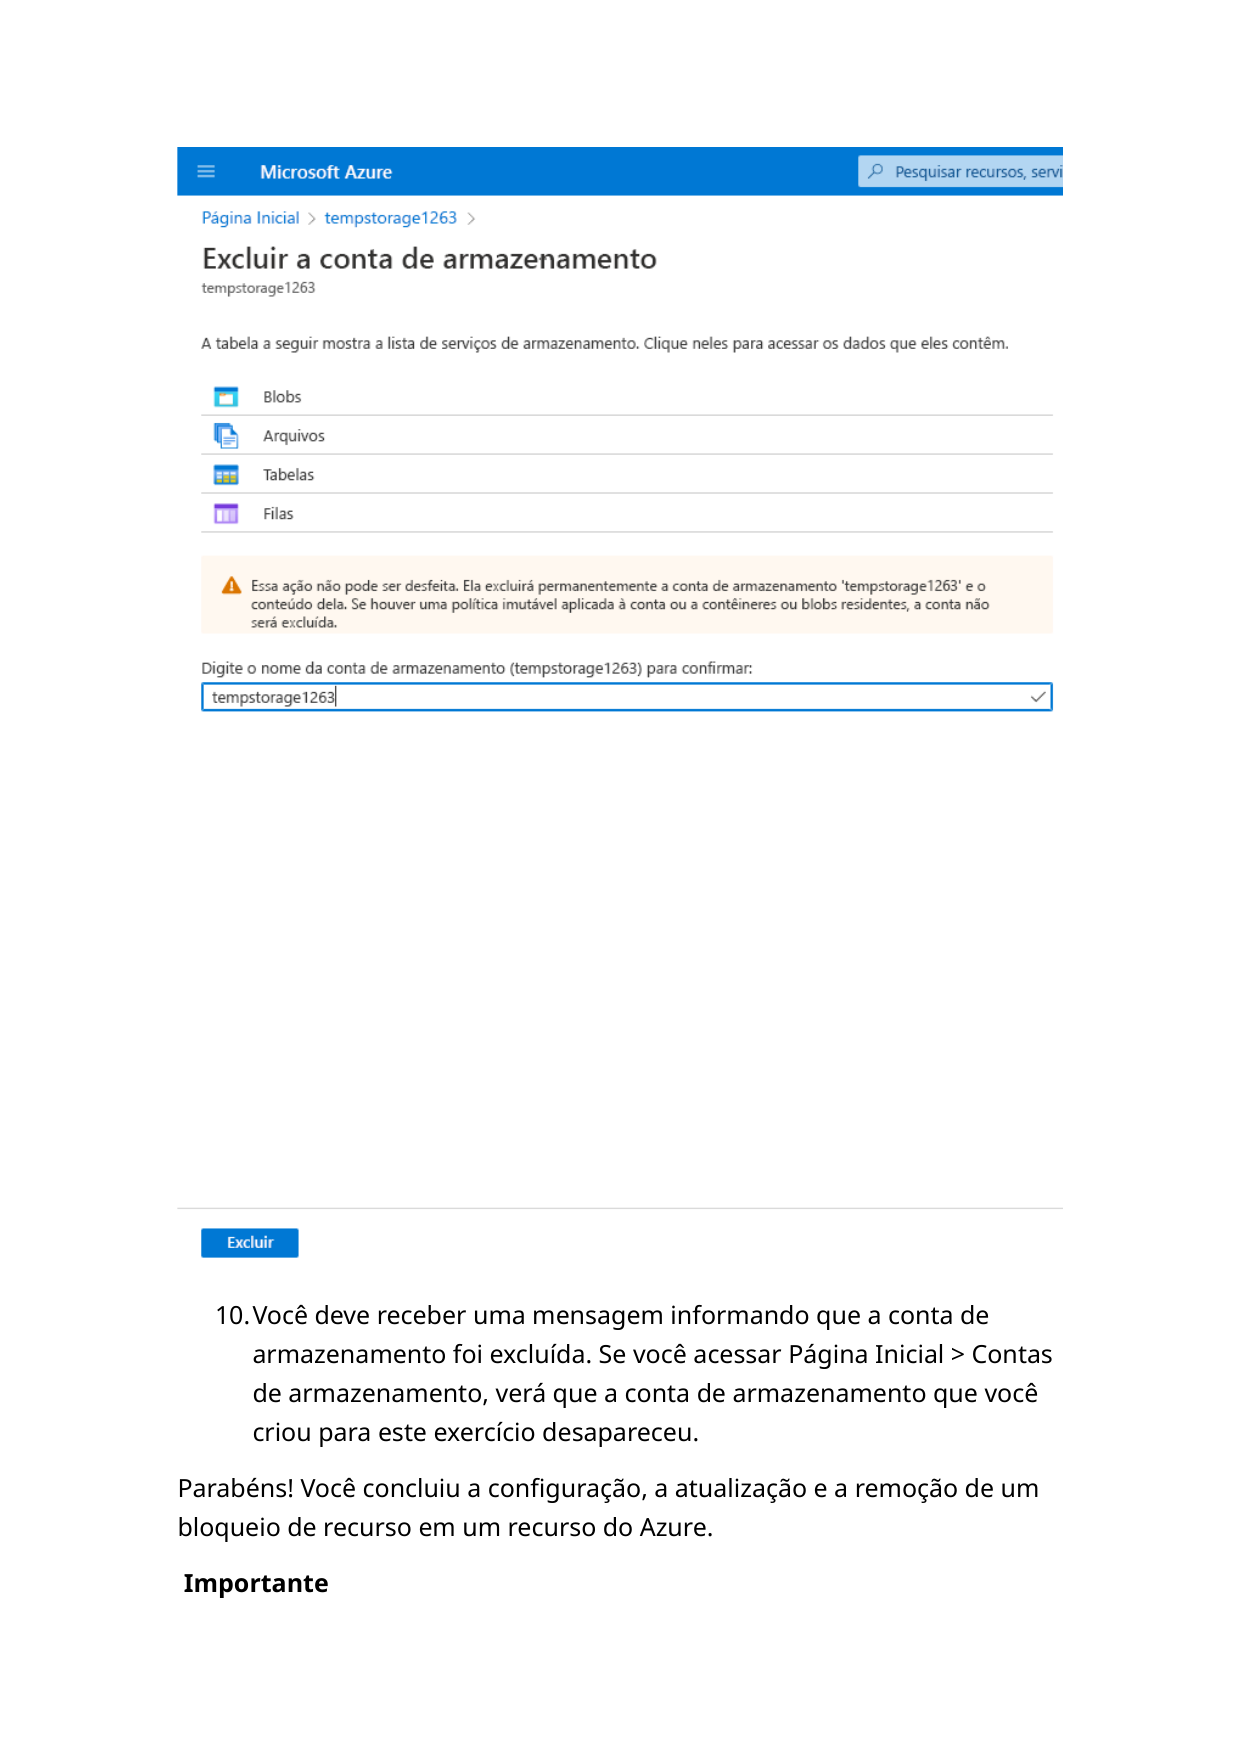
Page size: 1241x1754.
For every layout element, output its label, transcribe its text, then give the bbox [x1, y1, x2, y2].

list Você deve receber uma mensagem informando que a conta de armazenamento foi excluída. Se você acessar Página Inicial > Contas de armazenamento, verá que a conta de armazenamento que você criou para este exercício desapareceu. [215, 1297, 1063, 1449]
picture [177, 147, 1063, 1276]
text Parabéns! Você concluiu a configuração, a atualização e a remoção de um bloqueio de recurso em um recurso do Azure. [177, 1471, 1063, 1544]
text Importante [177, 1566, 1063, 1600]
